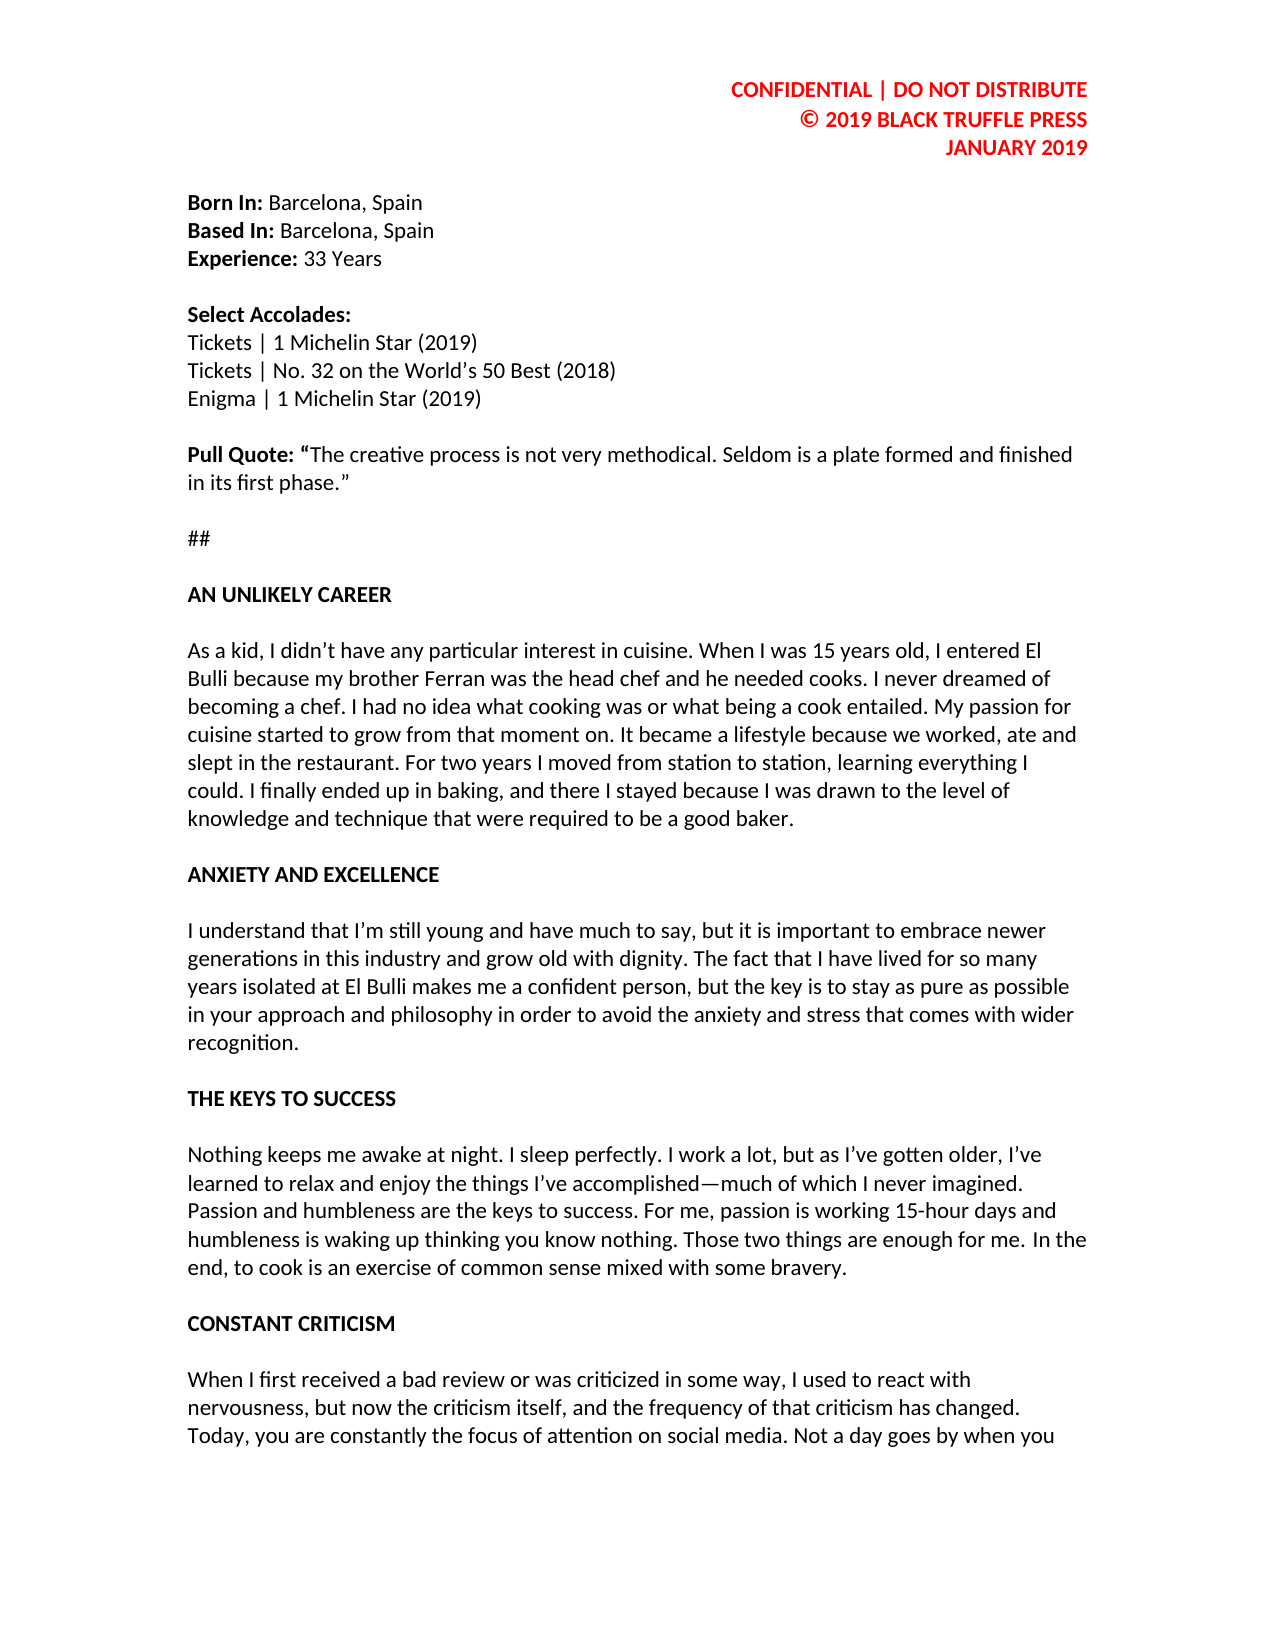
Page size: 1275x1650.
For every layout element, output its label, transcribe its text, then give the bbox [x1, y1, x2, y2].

text Born In: Barcelona, Spain [187, 188, 1087, 216]
text Based In: Barcelona, Spain [187, 216, 1087, 244]
text Tickets | No. 32 on the World’s 50 Best (2018) [187, 356, 1087, 384]
text Enigma | 1 Michelin Star (2019) [187, 384, 1087, 412]
text CONSTANT CRITICISM [187, 1309, 1087, 1337]
text As a kid, I didn’t have any particular interest in cuisine. When I was 15 years old, I entered El Bulli because my brother Ferran was the head chef and he needed cooks. I never dreamed of becoming a chef. I had no idea what cooking was or what being a cook entailed. My passion for cuisine started to grow from that moment on. It became a lifestyle because we worked, ate and slept in the restaurant. For two years I moved from station to station, learning everything I could. I finally ended up in baking, and there I stayed because I was drawn to the level of knowledge and technique that were required to be a good baker. [187, 636, 1087, 832]
text Tickets | 1 Michelin Star (2019) [187, 328, 1087, 356]
text ## [187, 524, 1087, 552]
text I understand that I’m still young and have much to say, but it is important to embrace newer generations in this industry and grow old with dignity. The fact that I have lived for so many years isolated at El Bulli makes me a confident person, but the key is to stay as pure as possible in your approach and philosophy in order to avoid the anxiety and stress that comes with wider recognition. [187, 916, 1087, 1057]
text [187, 1365, 1087, 1449]
text Pull Quote: “The creative process is not very methodical. Seldom is a plate formed and finished in its first phase.” [187, 440, 1087, 496]
text THE KEYS TO SUCCESS [187, 1084, 1087, 1113]
text AN UNLIKELY CAREER [187, 580, 1087, 608]
text Select Accolades: [187, 300, 1087, 328]
text Nothing keeps me awake at night. I sleep perfectly. I work a lot, but as I’ve gotten older, I’ve learned to relax and enjoy the things I’ve accomplished—much of which I never imagined. Passion and humbleness are the keys to success. For me, passion is working 15-hour days and humbleness is waking up thinking you know nothing. Those two things are enough for me. In the end, to cook is an exercise of common sense mixed with some bravery. [187, 1141, 1087, 1281]
text ANXIETY AND EXCELLENCE [187, 860, 1087, 888]
text Experience: 33 Years [187, 244, 1087, 272]
